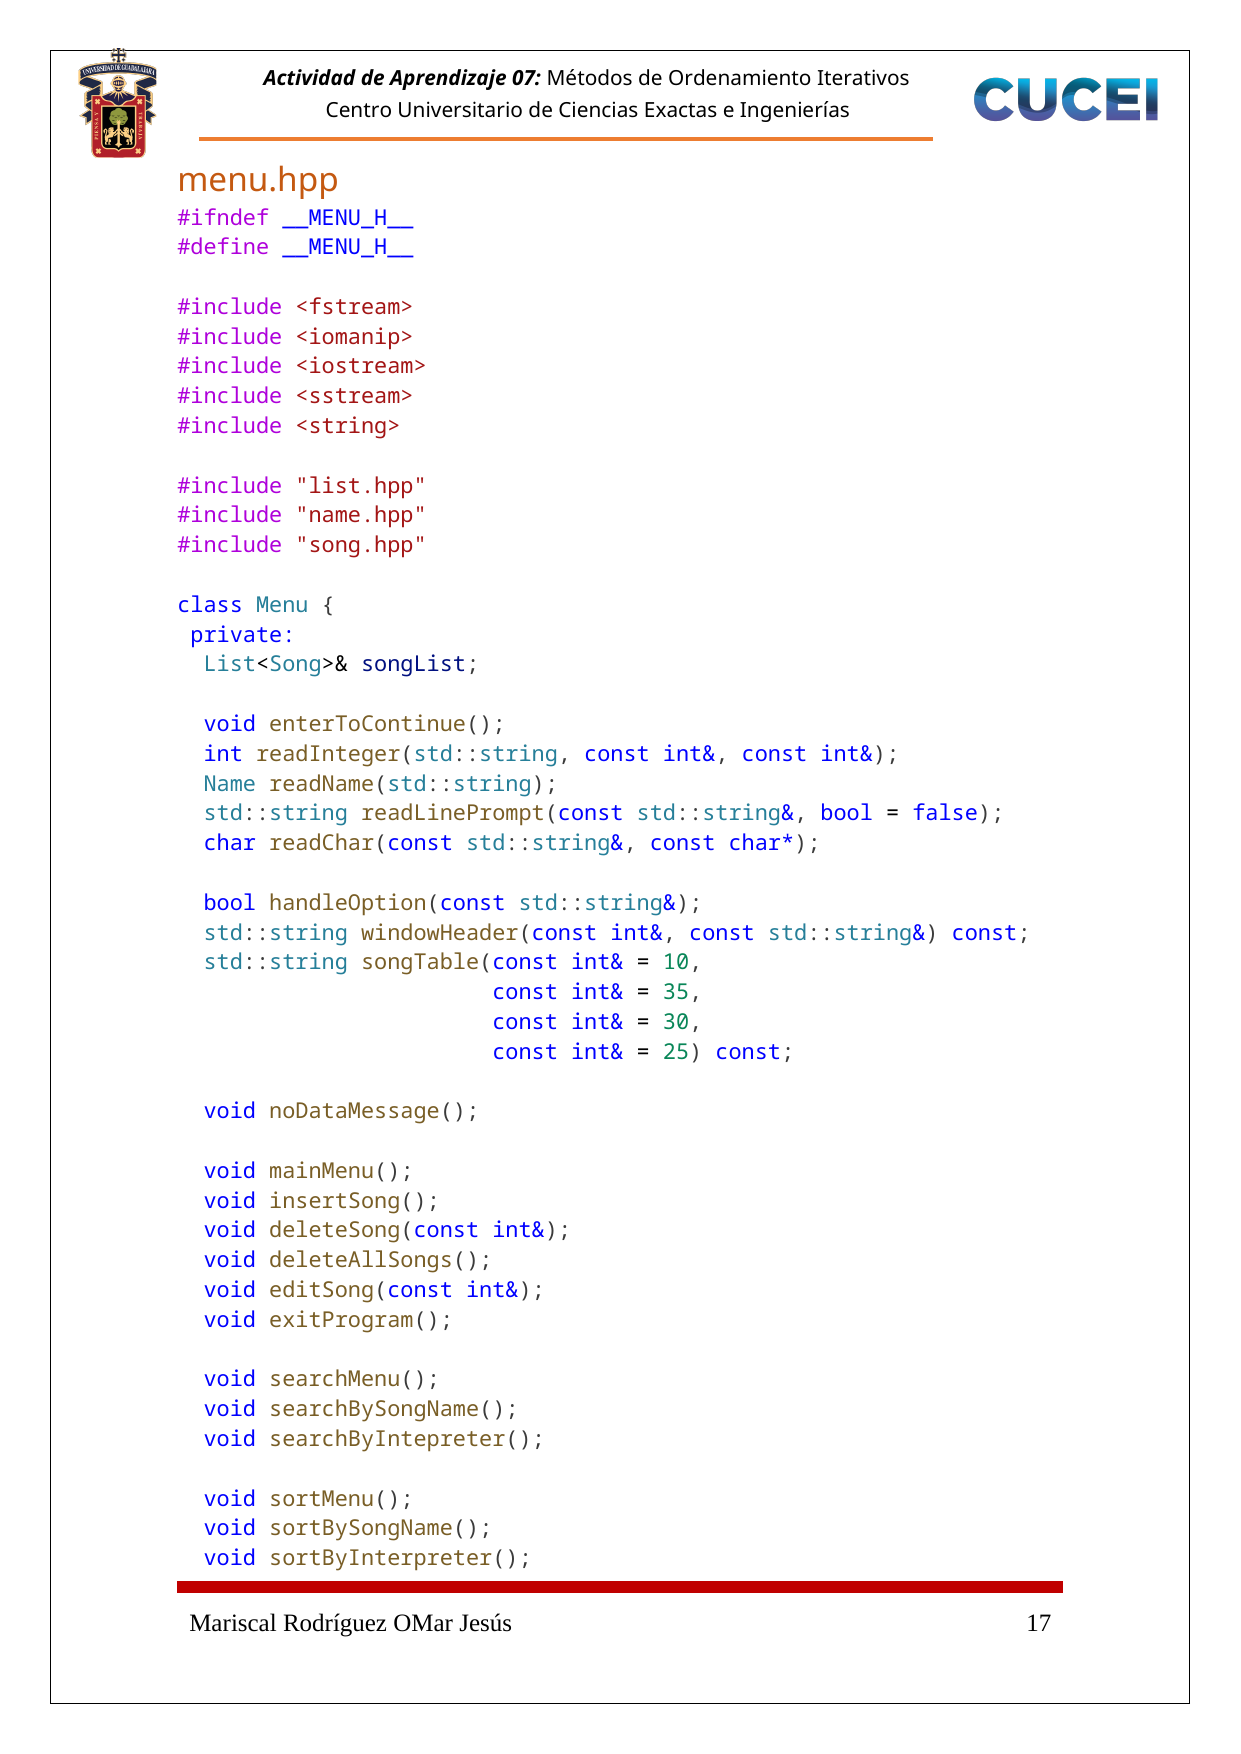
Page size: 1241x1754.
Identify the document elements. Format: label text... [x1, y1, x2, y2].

text private: [177, 618, 1063, 648]
text #include "song.hpp" [177, 529, 1063, 559]
text Name readName(std::string); [177, 767, 1063, 797]
text int readInteger(std::string, const int&, const int&); [177, 738, 1063, 767]
text #include <string> [177, 410, 1063, 440]
text List<Song>& songList; [177, 648, 1063, 678]
text #include "name.hpp" [177, 499, 1063, 529]
text void mainMenu(); [177, 1155, 1063, 1184]
text const int& = 30, [177, 1006, 1063, 1036]
text #include "list.hpp" [177, 469, 1063, 499]
text #include <fstream> [177, 291, 1063, 321]
text const int& = 25) const; [177, 1036, 1063, 1065]
text const int& = 35, [177, 976, 1063, 1006]
picture [967, 64, 1189, 123]
text char readChar(const std::string&, const char*); [177, 827, 1063, 857]
picture [78, 48, 157, 158]
text void enterToContinue(); [177, 708, 1063, 738]
text void searchMenu(); [177, 1363, 1063, 1393]
subtitle menu.hpp [177, 156, 1063, 201]
text void sortByInterpreter(); [177, 1542, 1063, 1572]
text #ifndef __MENU_H__ [177, 201, 1063, 231]
text #define __MENU_H__ [177, 231, 1063, 261]
text void exitProgram(); [177, 1304, 1063, 1333]
text void searchByIntepreter(); [177, 1423, 1063, 1453]
text void deleteSong(const int&); [177, 1214, 1063, 1244]
text std::string readLinePrompt(const std::string&, bool = false); [177, 797, 1063, 827]
text void sortMenu(); [177, 1482, 1063, 1512]
text #include <iomanip> [177, 321, 1063, 350]
text std::string windowHeader(const int&, const std::string&) const; [177, 916, 1063, 946]
text void noDataMessage(); [177, 1095, 1063, 1125]
text std::string songTable(const int& = 10, [177, 946, 1063, 976]
text void sortBySongName(); [177, 1512, 1063, 1542]
text class Menu { [177, 589, 1063, 618]
text void searchBySongName(); [177, 1393, 1063, 1423]
text void editSong(const int&); [177, 1274, 1063, 1304]
text #include <iostream> [177, 350, 1063, 380]
text bool handleOption(const std::string&); [177, 887, 1063, 916]
text void insertSong(); [177, 1184, 1063, 1214]
text #include <sstream> [177, 380, 1063, 410]
text void deleteAllSongs(); [177, 1244, 1063, 1274]
